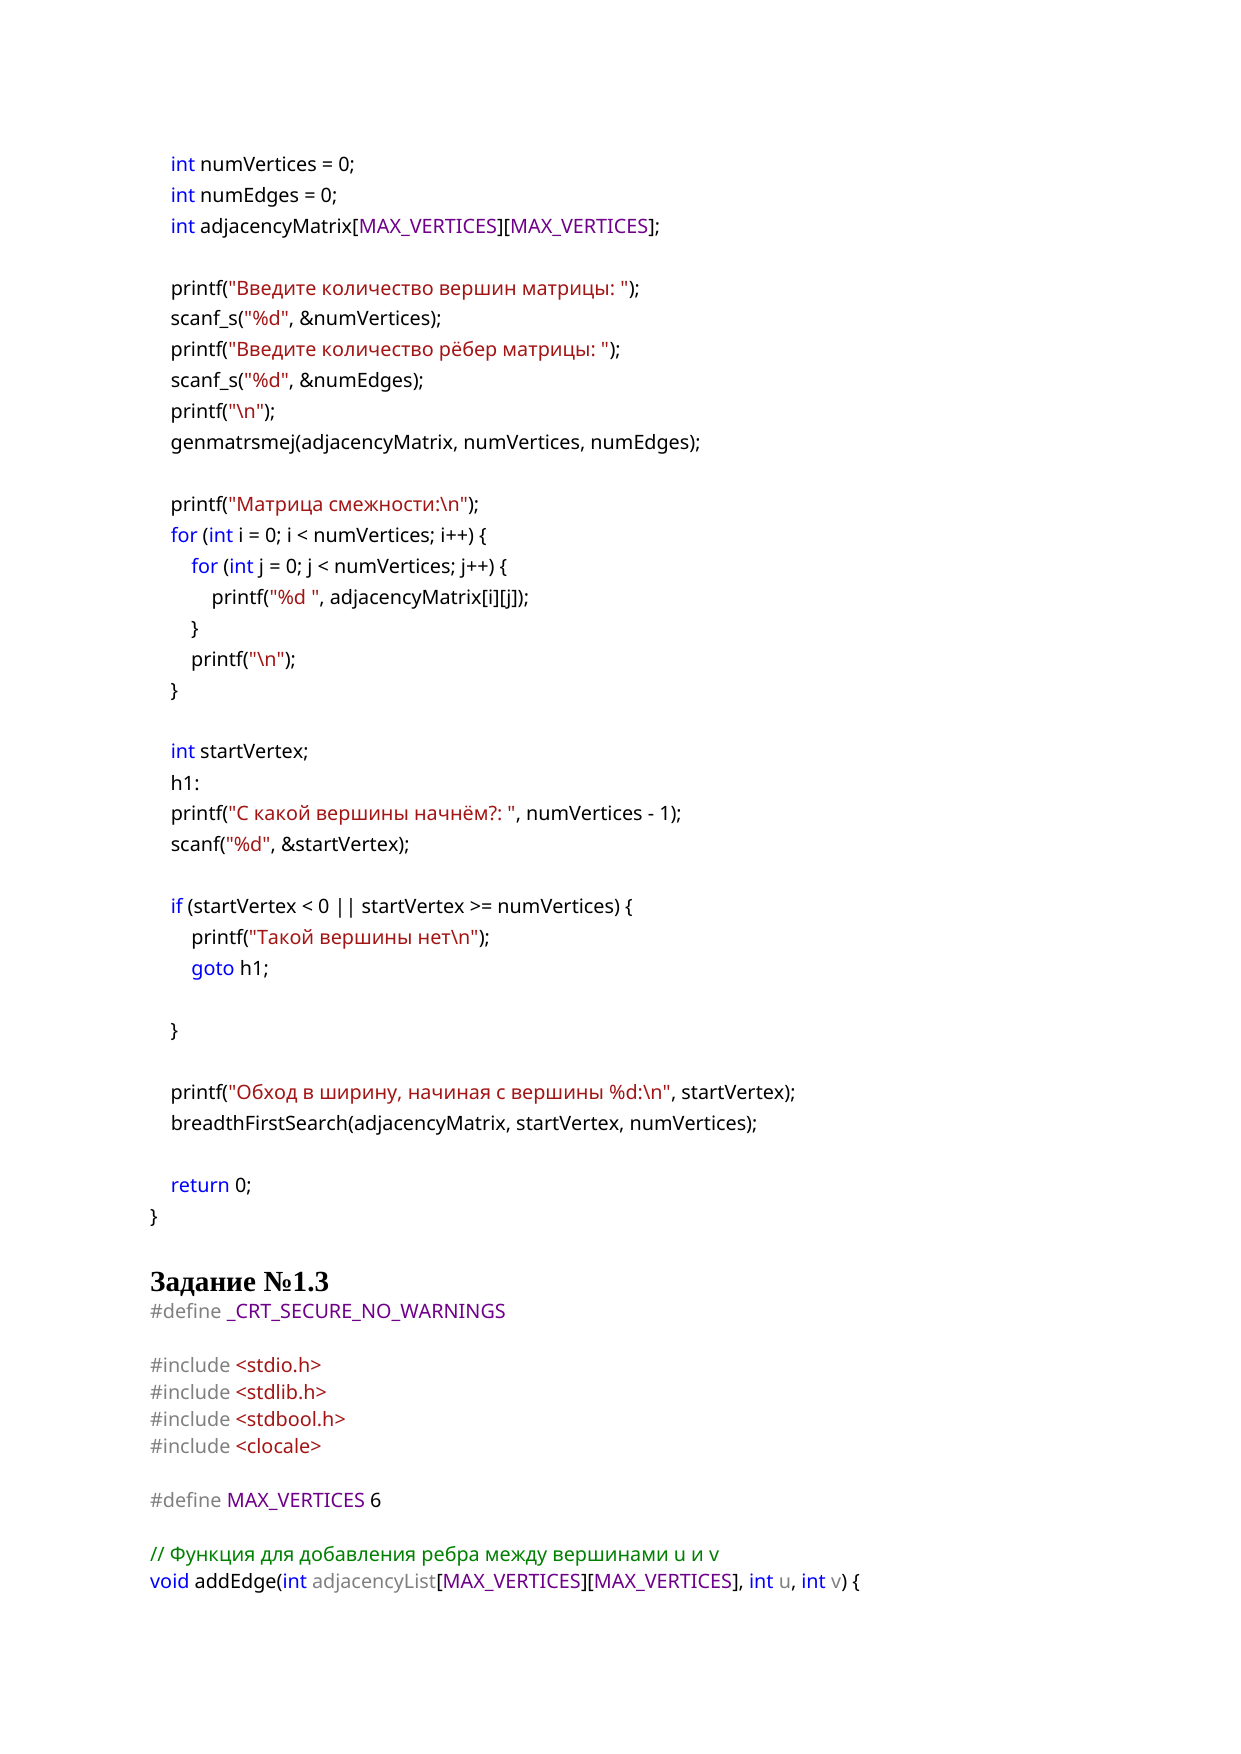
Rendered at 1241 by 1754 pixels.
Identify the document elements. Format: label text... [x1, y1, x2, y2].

text goto h1; [150, 954, 1090, 981]
text #define MAX_VERTICES 6 [150, 1486, 1090, 1513]
text scanf_s("%d", &numEdges); [150, 367, 1090, 393]
text printf("Введите количество рёбер матрицы: "); [150, 336, 1090, 363]
text printf("\n"); [150, 397, 1090, 424]
text printf("Обход в ширину, начиная с вершины %d:\n", startVertex); [150, 1078, 1090, 1105]
text #include <stdio.h> [150, 1351, 1090, 1378]
text return 0; [150, 1171, 1090, 1198]
text #include <clocale> [150, 1432, 1090, 1459]
text genmatrsmej(adjacencyMatrix, numVertices, numEdges); [150, 428, 1090, 455]
text scanf_s("%d", &numVertices); [150, 305, 1090, 332]
text } [150, 614, 1090, 641]
text printf("Введите количество вершин матрицы: "); [150, 274, 1090, 301]
text #include <stdbool.h> [150, 1405, 1090, 1432]
text printf("Матрица смежности:\n"); [150, 490, 1090, 517]
text // Функция для добавления ребра между вершинами u и v [150, 1540, 1090, 1567]
text printf("%d ", adjacencyMatrix[i][j]); [150, 583, 1090, 610]
text breadthFirstSearch(adjacencyMatrix, startVertex, numVertices); [150, 1109, 1090, 1136]
text int numEdges = 0; [150, 181, 1090, 208]
text printf("\n"); [150, 645, 1090, 672]
text void addEdge(int adjacencyList[MAX_VERTICES][MAX_VERTICES], int u, int v) { [150, 1567, 1090, 1594]
text h1: [150, 769, 1090, 796]
text #include <stdlib.h> [150, 1378, 1090, 1405]
text scanf("%d", &startVertex); [150, 831, 1090, 858]
text } [150, 1016, 1090, 1043]
text int startVertex; [150, 738, 1090, 765]
text } [150, 676, 1090, 703]
text Задание №1.3 [150, 1264, 1090, 1297]
text if (startVertex < 0 || startVertex >= numVertices) { [150, 892, 1090, 919]
text printf("Такой вершины нет\n"); [150, 923, 1090, 950]
text #define _CRT_SECURE_NO_WARNINGS [150, 1297, 1090, 1324]
text for (int j = 0; j < numVertices; j++) { [150, 552, 1090, 579]
text printf("С какой вершины начнём?: ", numVertices - 1); [150, 800, 1090, 827]
text for (int i = 0; i < numVertices; i++) { [150, 521, 1090, 548]
text } [150, 1202, 1090, 1229]
text int adjacencyMatrix[MAX_VERTICES][MAX_VERTICES]; [150, 212, 1090, 239]
text int numVertices = 0; [150, 150, 1090, 177]
